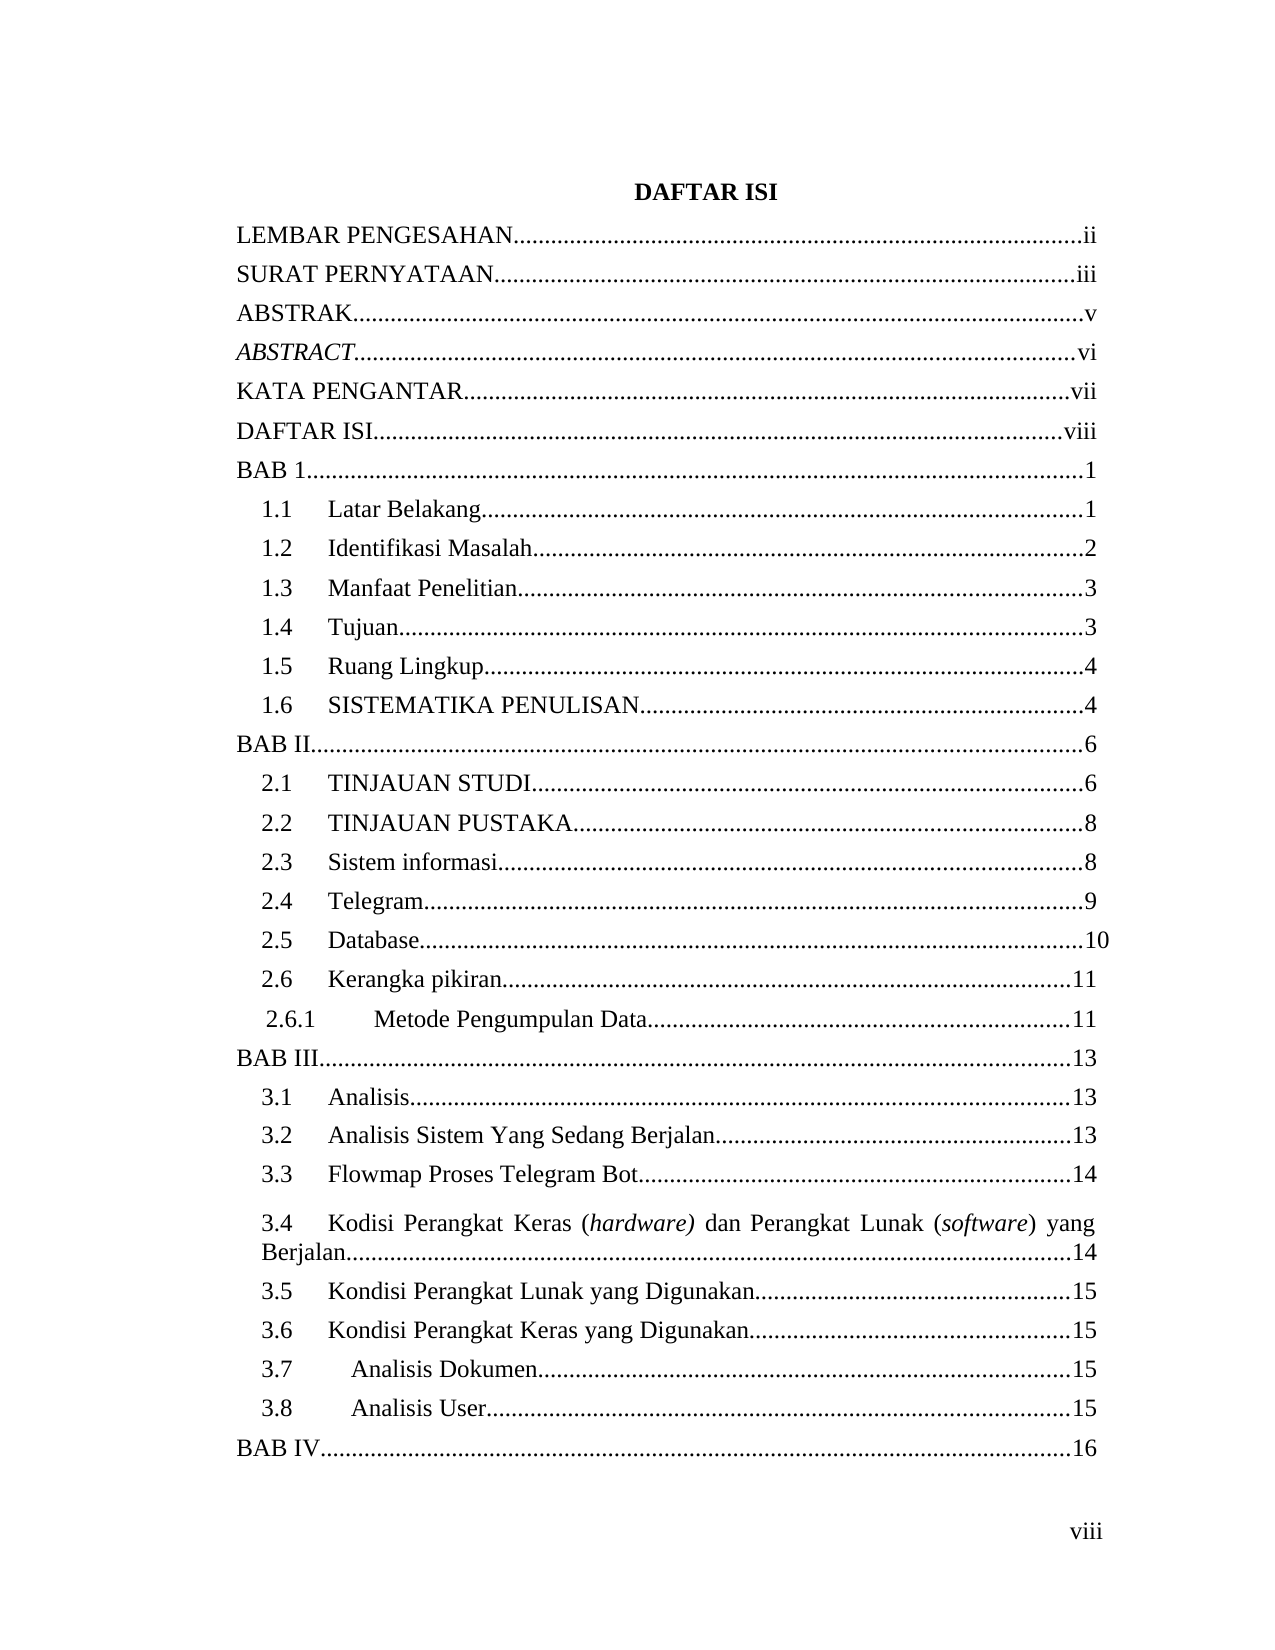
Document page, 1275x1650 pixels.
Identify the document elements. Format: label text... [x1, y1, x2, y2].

subtitle DAFTAR ISI [286, 177, 1126, 206]
